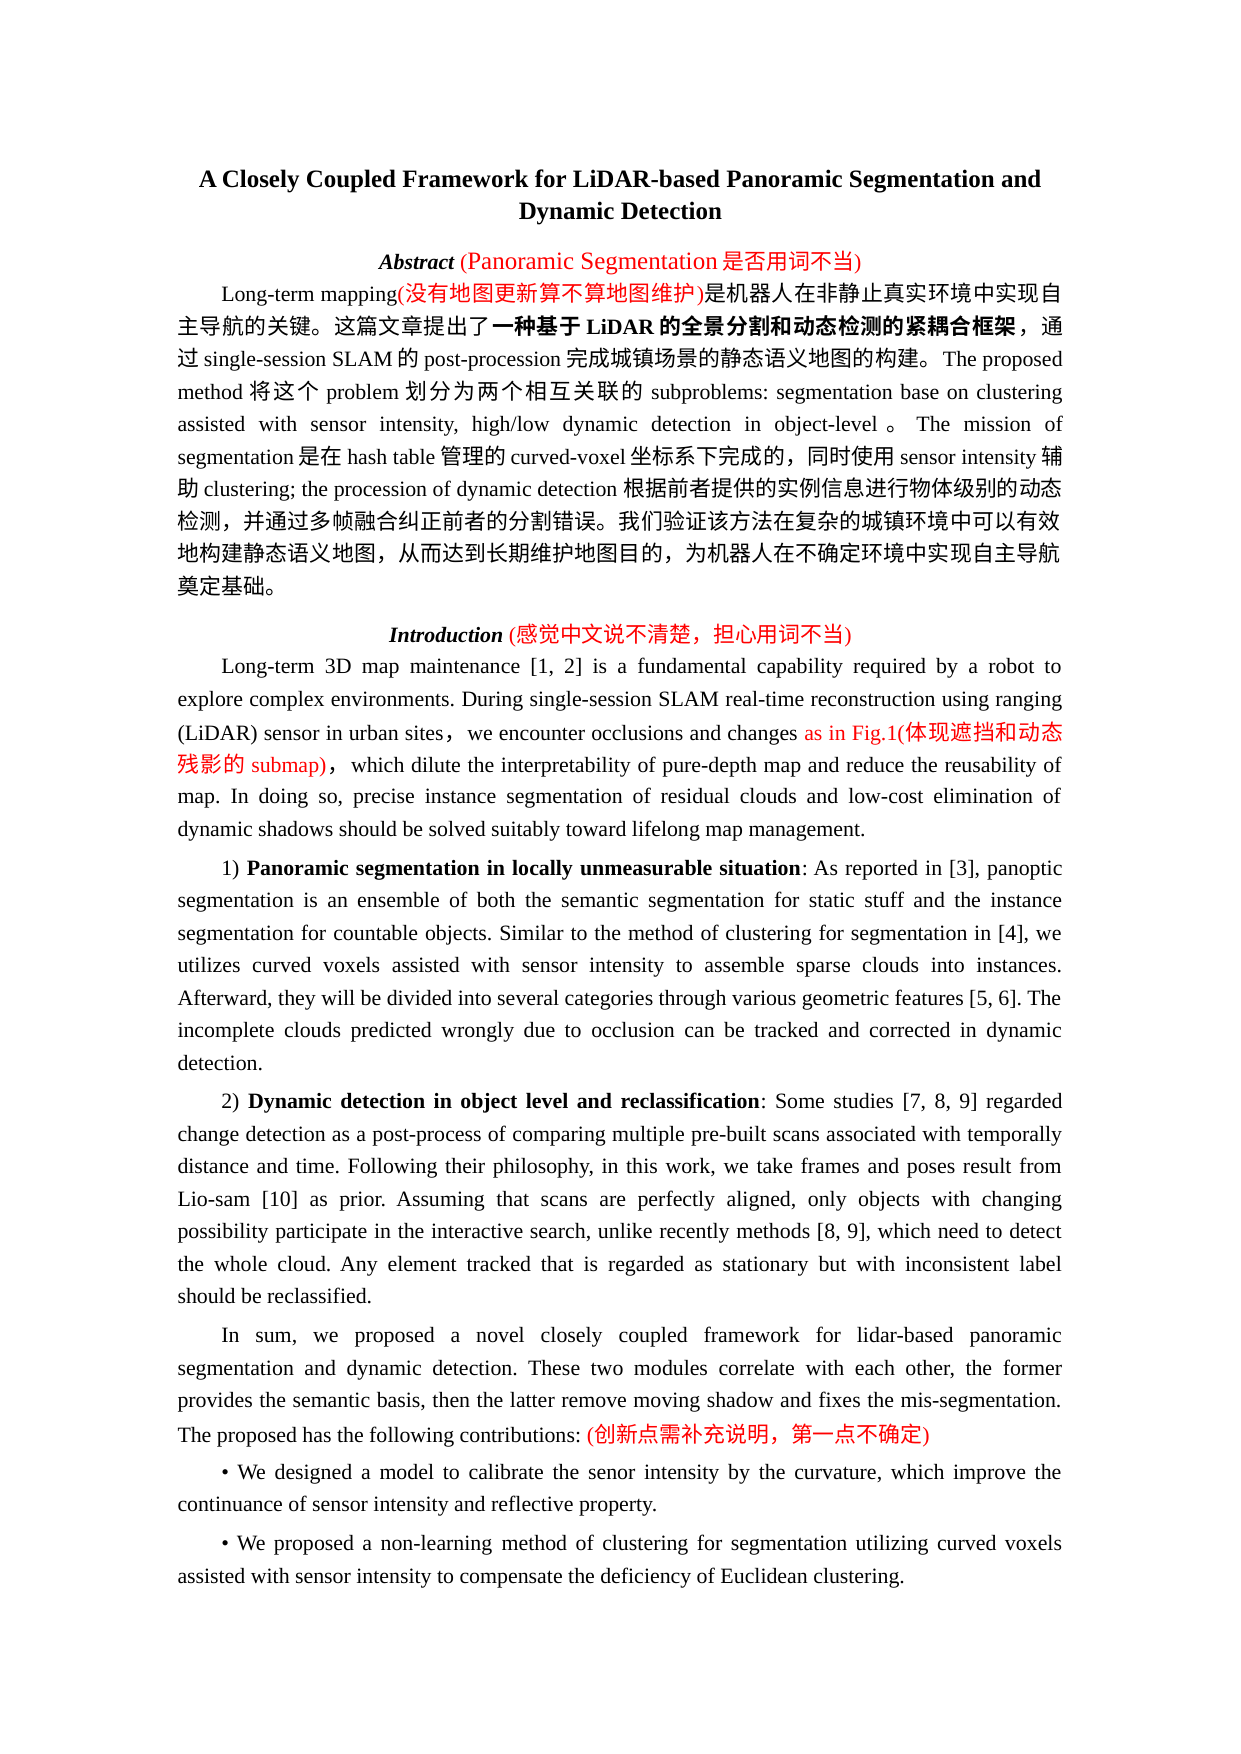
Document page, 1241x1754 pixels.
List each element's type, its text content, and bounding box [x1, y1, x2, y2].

text • We proposed a non-learning method of clustering for segmentation utilizing curved voxels assisted with sensor intensity to compensate the deficiency of Euclidean clustering. [177, 1527, 1063, 1592]
text In sum, we proposed a novel closely coupled framework for lidar-based panoramic segmentation and dynamic detection. These two modules correlate with each other, the former provides the semantic basis, then the latter remove moving shadow and fixes the mis-segmentation. The proposed has the following contributions: (创新点需补充说明，第一点不确定) [177, 1319, 1063, 1449]
text Long-term 3D map maintenance [1, 2] is a fundamental capability required by a robot to explore complex environments. During single-session SLAM real-time reconstruction using ranging (LiDAR) sensor in urban sites，we encounter occlusions and changes as in Fig.1(体现遮挡和动态残影的submap)，which dilute the interpretability of pure-depth map and reduce the reusability of map. In doing so, precise instance segmentation of residual clouds and low-cost elimination of dynamic shadows should be solved suitably toward lifelong map management. [177, 649, 1063, 844]
text Abstract (Panoramic Segmentation是否用词不当) [177, 243, 1063, 276]
text A Closely Coupled Framework for LiDAR-based Panoramic Segmentation and Dynamic Detection [177, 162, 1063, 227]
text Introduction (感觉中文说不清楚，担心用词不当) [177, 617, 1063, 649]
text 2) Dynamic detection in object level and reclassification: Some studies [7, 8, 9] regarded change detection as a post-process of comparing multiple pre-built scans associated with temporally distance and time. Following their philosophy, in this work, we take frames and poses result from Lio-sam [10] as prior. Assuming that scans are perfectly aligned, only objects with changing possibility participate in the interactive search, unlike recently methods [8, 9], which need to detect the whole cloud. Any element tracked that is regarded as stationary but with inconsistent label should be reclassified. [177, 1085, 1063, 1312]
text Long-term mapping(没有地图更新算不算地图维护)是机器人在非静止真实环境中实现自主导航的关键。这篇文章提出了一种基于LiDAR的全景分割和动态检测的紧耦合框架，通过single-session SLAM的post-procession完成城镇场景的静态语义地图的构建。The proposed method将这个problem划分为两个相互关联的subproblems: segmentation base on clustering assisted with sensor intensity, high/low dynamic detection in object-level。The mission of segmentation是在hash table管理的curved-voxel坐标系下完成的，同时使用sensor intensity辅助clustering; the procession of dynamic detection 根据前者提供的实例信息进行物体级别的动态检测，并通过多帧融合纠正前者的分割错误。我们验证该方法在复杂的城镇环境中可以有效地构建静态语义地图，从而达到长期维护地图目的，为机器人在不确定环境中实现自主导航奠定基础。 [177, 276, 1063, 601]
text • We designed a model to calibrate the senor intensity by the curvature, which improve the continuance of sensor intensity and reflective property. [177, 1455, 1063, 1520]
text 1) Panoramic segmentation in locally unmeasurable situation: As reported in [3], panoptic segmentation is an ensemble of both the semantic segmentation for static stuff and the instance segmentation for countable objects. Similar to the method of clustering for segmentation in [4], we utilizes curved voxels assisted with sensor intensity to assemble sparse clouds into instances. Afterward, they will be divided into several categories through various geometric features [5, 6]. The incomplete clouds predicted wrongly due to occlusion can be tracked and corrected in dynamic detection. [177, 851, 1063, 1078]
